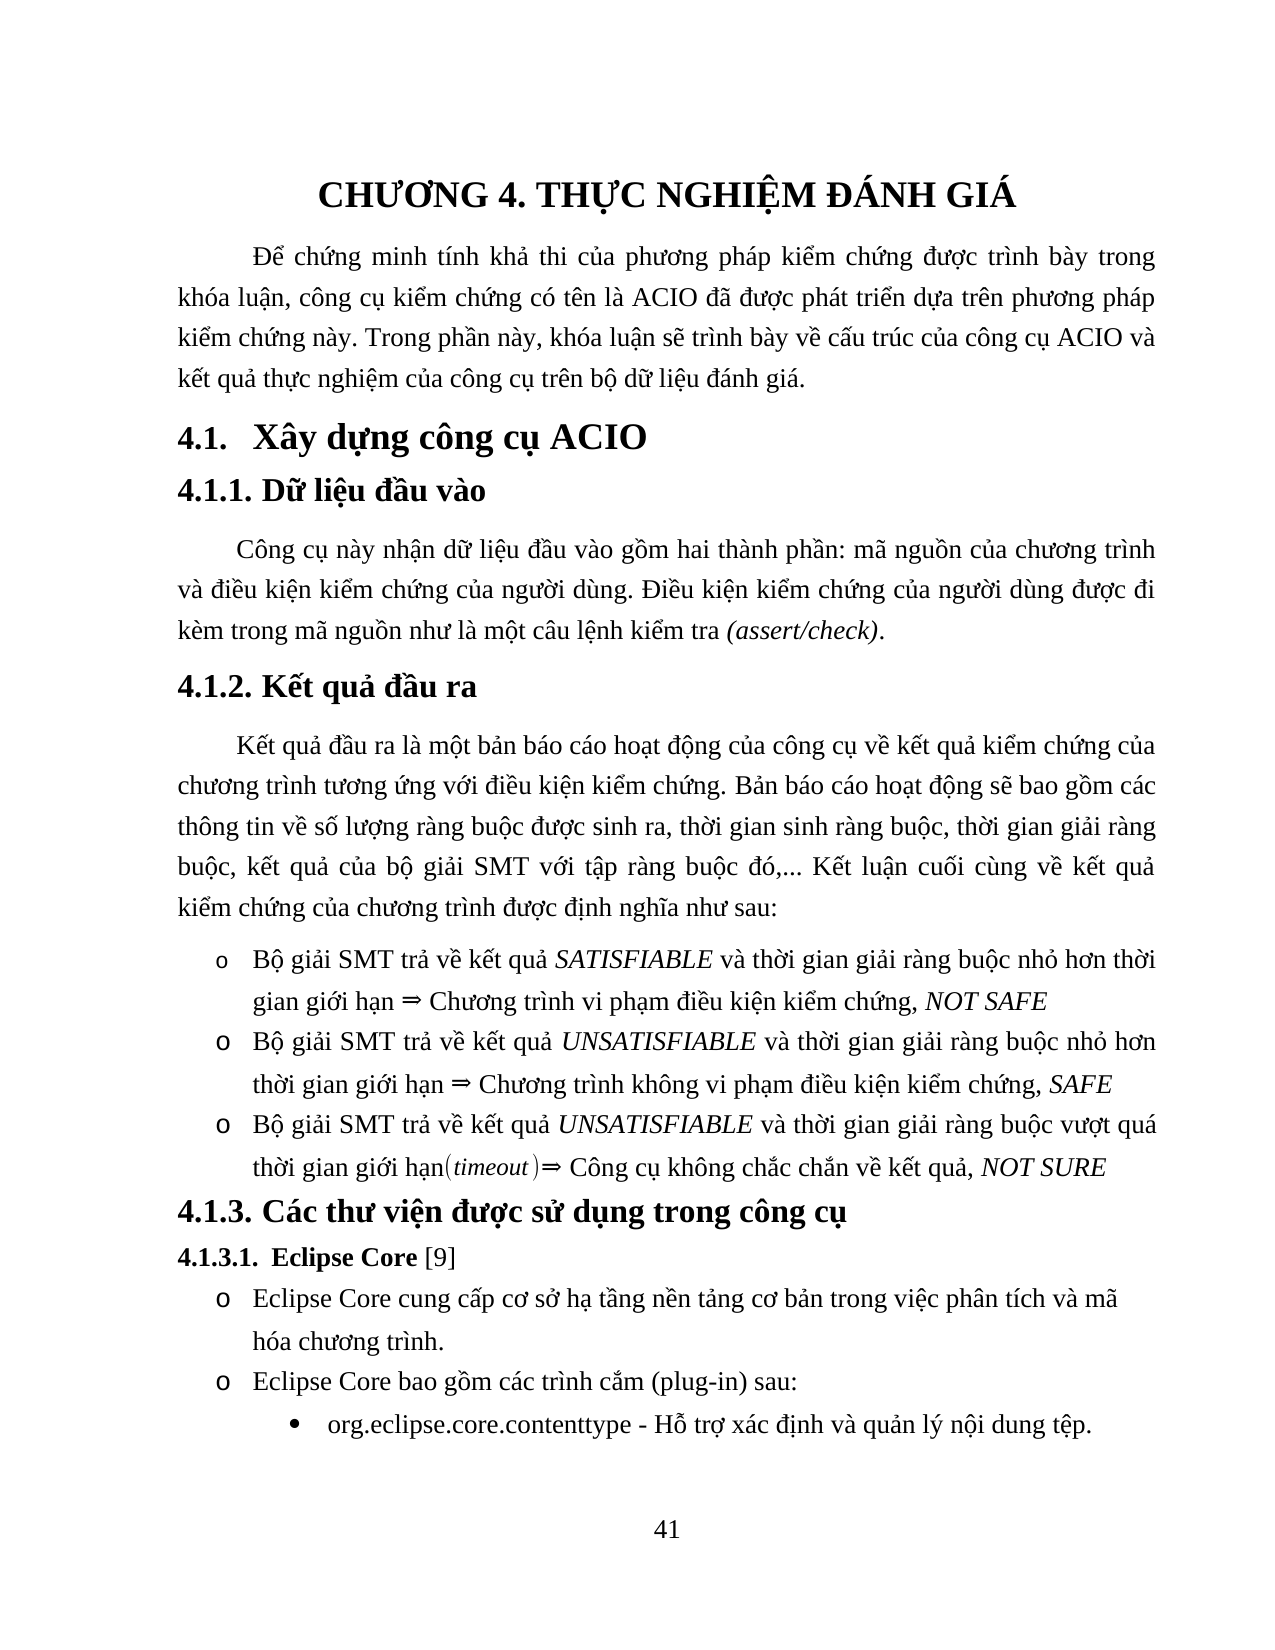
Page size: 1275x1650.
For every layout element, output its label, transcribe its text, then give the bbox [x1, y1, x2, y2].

text Để chứng minh tính khả thi của phương pháp kiểm chứng được trình bày trong khóa luận, công cụ kiểm chứng có tên là ACIO đã được phát triển dựa trên phương pháp kiểm chứng này. Trong phần này, khóa luận sẽ trình bày về cấu trúc của công cụ ACIO và kết quả thực nghiệm của công cụ trên bộ dữ liệu đánh giá. [177, 241, 1157, 393]
list org.eclipse.core.contenttype - Hỗ trợ xác định và quản lý nội dung tệp. [290, 1408, 1157, 1440]
list Kết quả đầu ra [177, 667, 1157, 705]
text Kết quả đầu ra là một bản báo cáo hoạt động của công cụ về kết quả kiểm chứng của chương trình tương ứng với điều kiện kiểm chứng. Bản báo cáo hoạt động sẽ bao gồm các thông tin về số lượng ràng buộc được sinh ra, thời gian sinh ràng buộc, thời gian giải ràng buộc, kết quả của bộ giải SMT với tập ràng buộc đó,... Kết luận cuối cùng về kết quả kiểm chứng của chương trình được định nghĩa như sau: [177, 729, 1157, 922]
list Các thư viện được sử dụng trong công cụ [177, 1192, 1157, 1230]
list Bộ giải SMT trả về kết quả UNSATISFIABLE và thời gian giải ràng buộc vượt quá thời gian giới hạn Công cụ không chắc chắn về kết quả, NOT SURE [215, 1109, 1157, 1182]
subtitle CHƯƠNG 4. THỰC NGHIỆM ĐÁNH GIÁ [177, 172, 1157, 215]
list Bộ giải SMT trả về kết quả UNSATISFIABLE và thời gian giải ràng buộc nhỏ hơn thời gian giới hạn Chương trình không vi phạm điều kiện kiểm chứng, SAFE [215, 1026, 1157, 1099]
list Eclipse Core bao gồm các trình cắm (plug-in) sau: [215, 1365, 1157, 1398]
list Dữ liệu đầu vào [177, 471, 1157, 509]
text Công cụ này nhận dữ liệu đầu vào gồm hai thành phần: mã nguồn của chương trình và điều kiện kiểm chứng của người dùng. Điều kiện kiểm chứng của người dùng được đi kèm trong mã nguồn như là một câu lệnh kiểm tra (assert/check). [177, 533, 1157, 645]
list Eclipse Core [9] [177, 1242, 1157, 1273]
list Bộ giải SMT trả về kết quả SATISFIABLE và thời gian giải ràng buộc nhỏ hơn thời gian giới hạn Chương trình vi phạm điều kiện kiểm chứng, NOT SAFE [215, 944, 1157, 1016]
list Eclipse Core cung cấp cơ sở hạ tầng nền tảng cơ bản trong việc phân tích và mã hóa chương trình. [215, 1282, 1157, 1356]
list Xây dựng công cụ ACIO [177, 415, 1157, 458]
